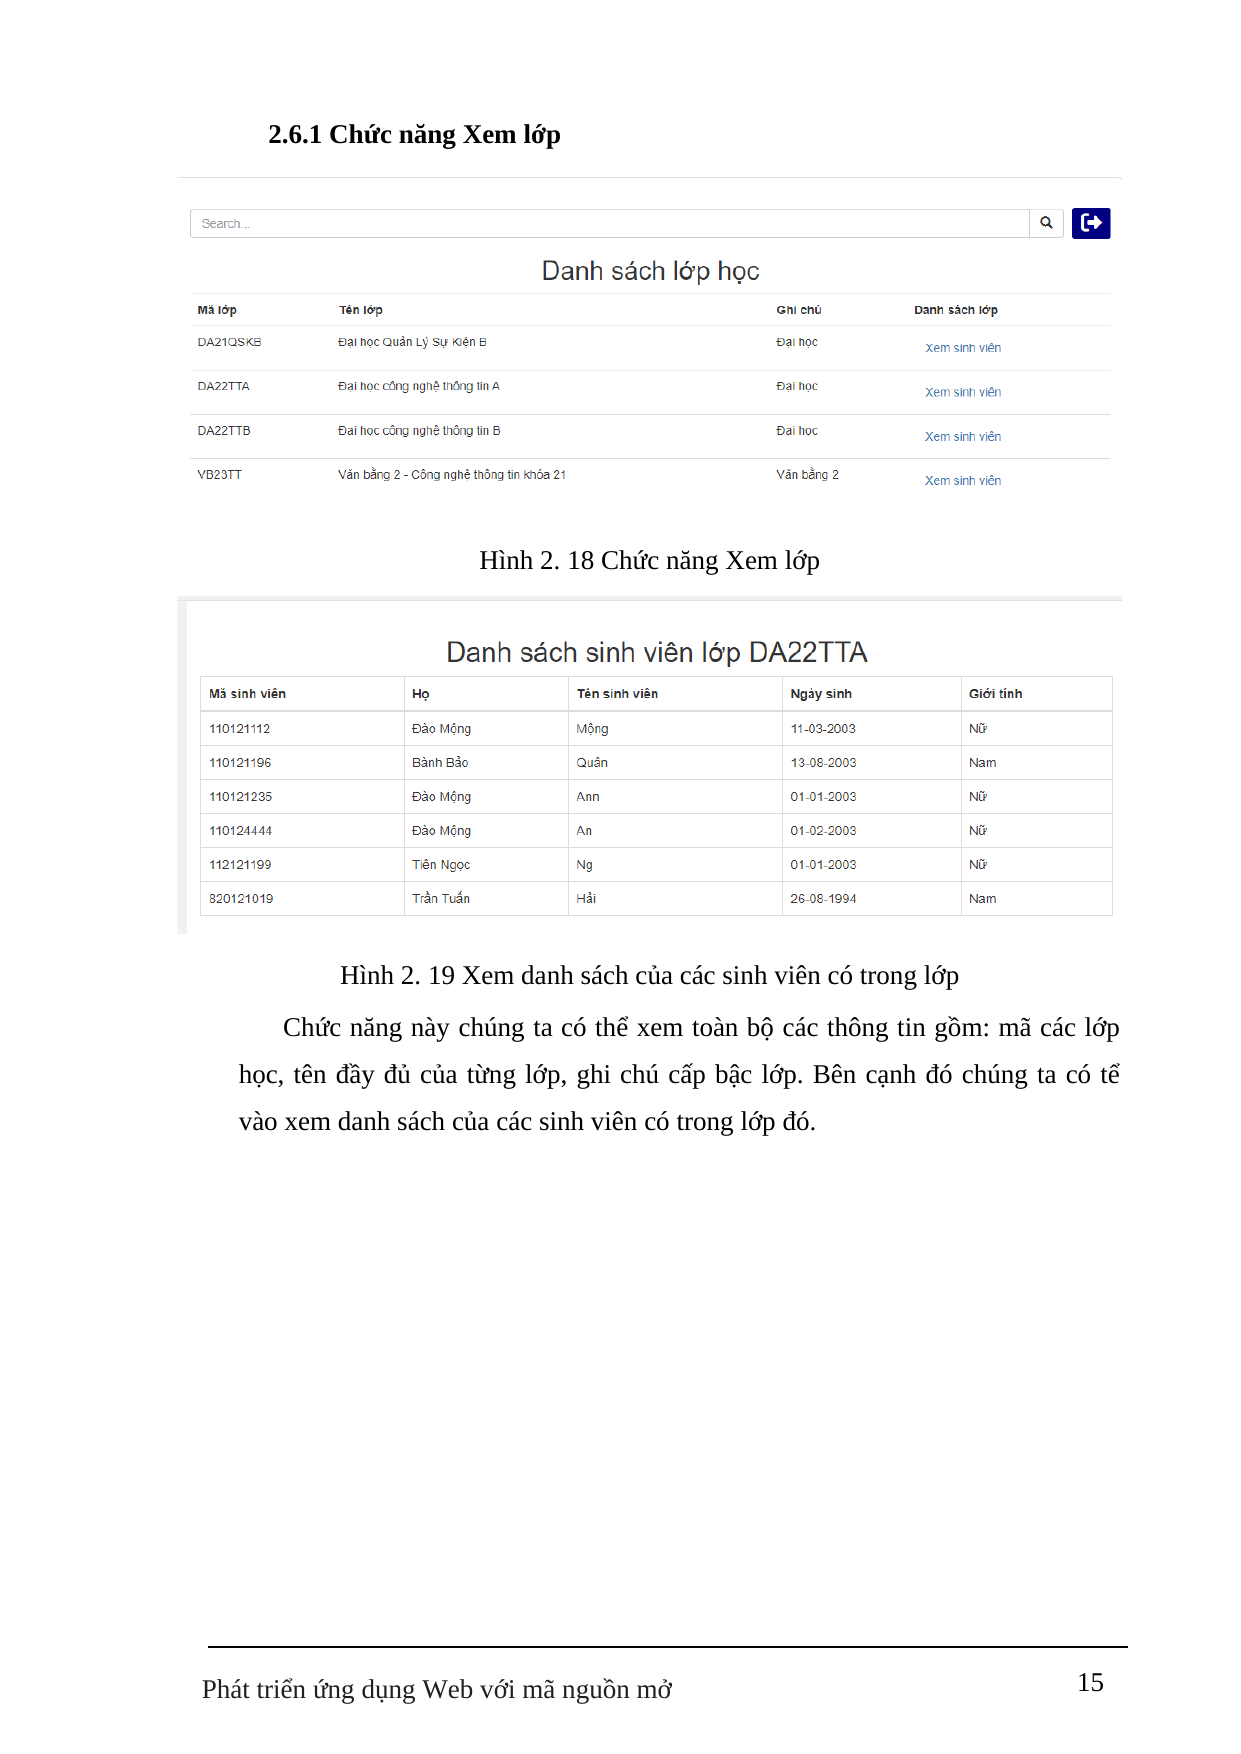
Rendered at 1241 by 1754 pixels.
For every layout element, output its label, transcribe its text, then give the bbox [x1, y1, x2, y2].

text Hình 2. 19 Xem danh sách của các sinh viên có trong lớp [177, 959, 1122, 991]
text Chức năng này chúng ta có thể xem toàn bộ các thông tin gồm: mã các lớp học, tên đầy đủ của từng lớp, ghi chú cấp bậc lớp. Bên cạnh đó chúng ta có tể vào xem danh sách của các sinh viên có trong lớp đó. [238, 1011, 1122, 1136]
text Hình 2. 18 Chức năng Xem lớp [177, 544, 1122, 576]
picture [177, 596, 1123, 934]
picture [177, 177, 1123, 519]
subtitle 2.6.1 Chức năng Xem lớp [238, 118, 1122, 149]
